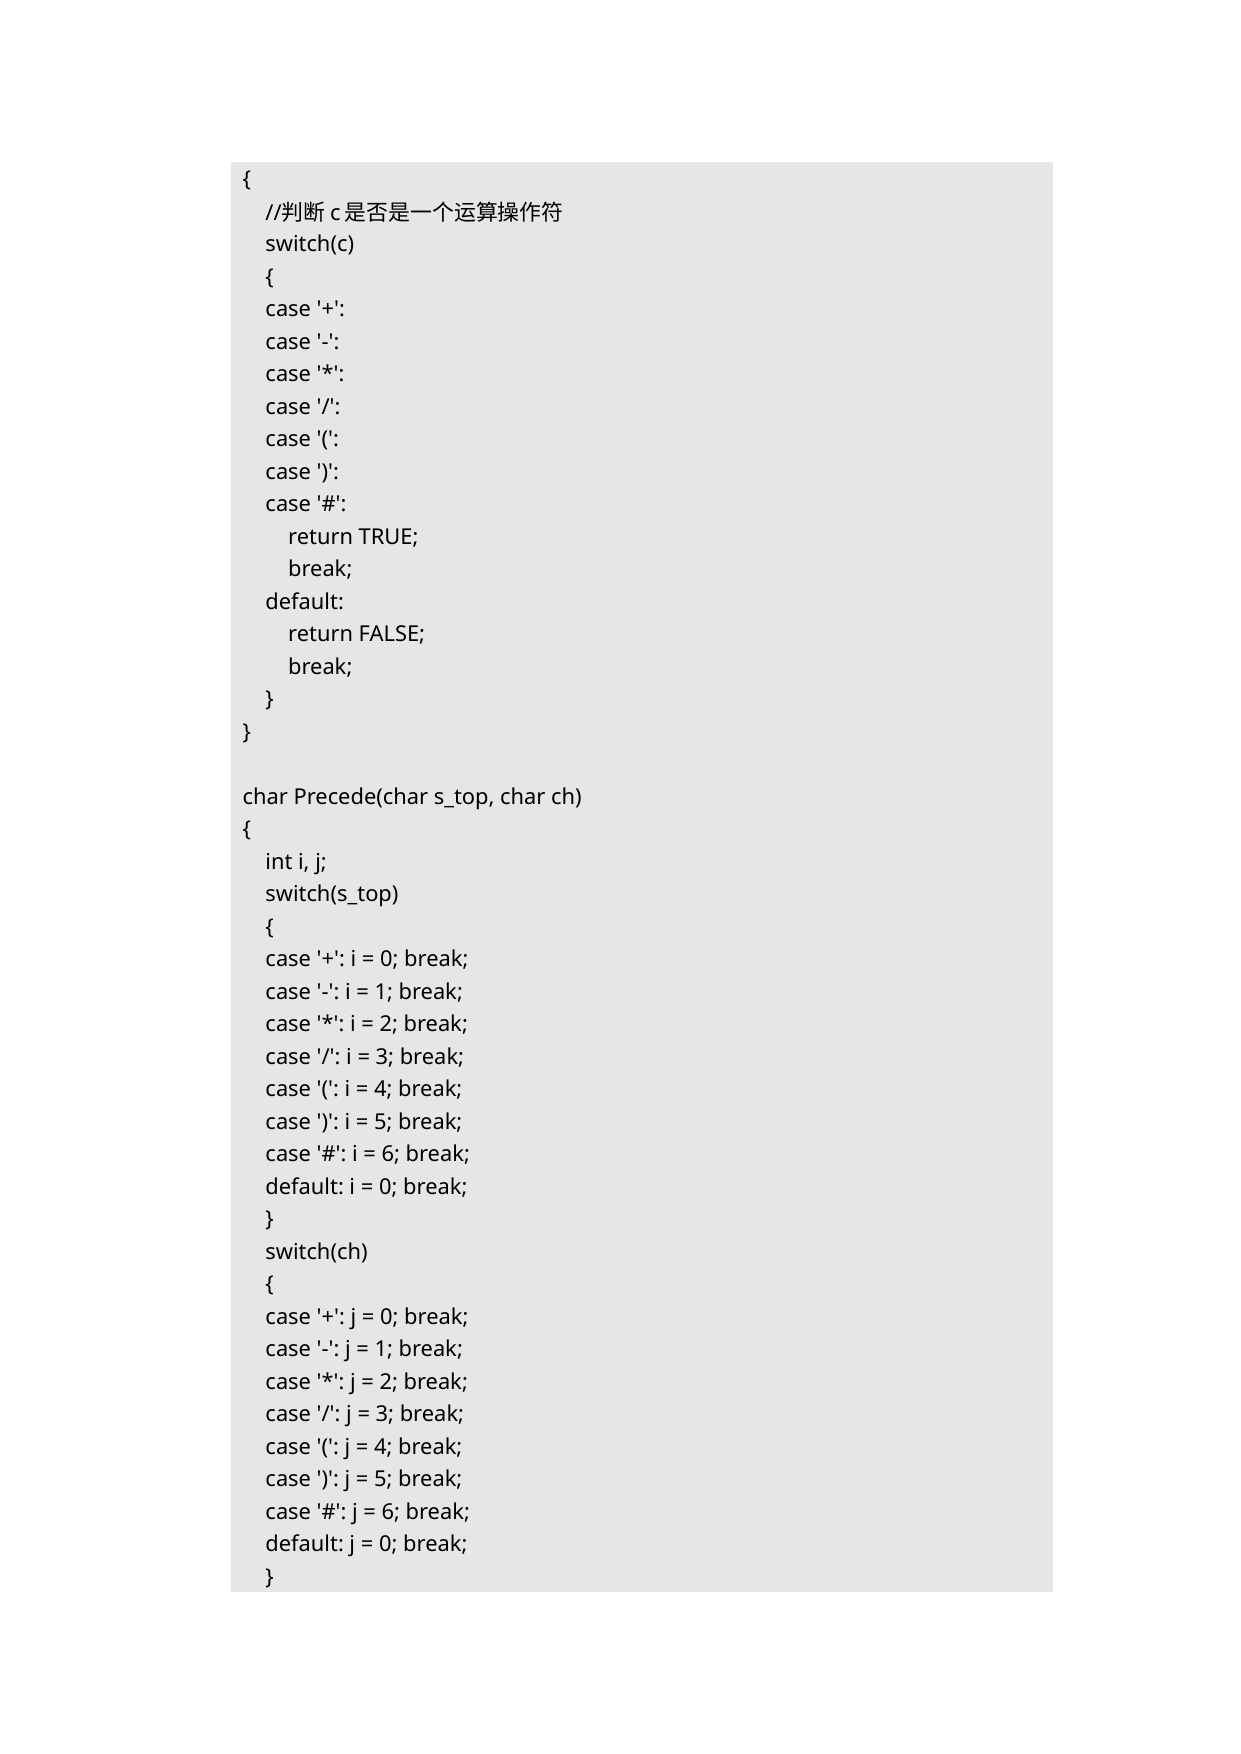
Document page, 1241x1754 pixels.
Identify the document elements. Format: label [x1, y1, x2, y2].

table_header [231, 162, 1053, 1592]
